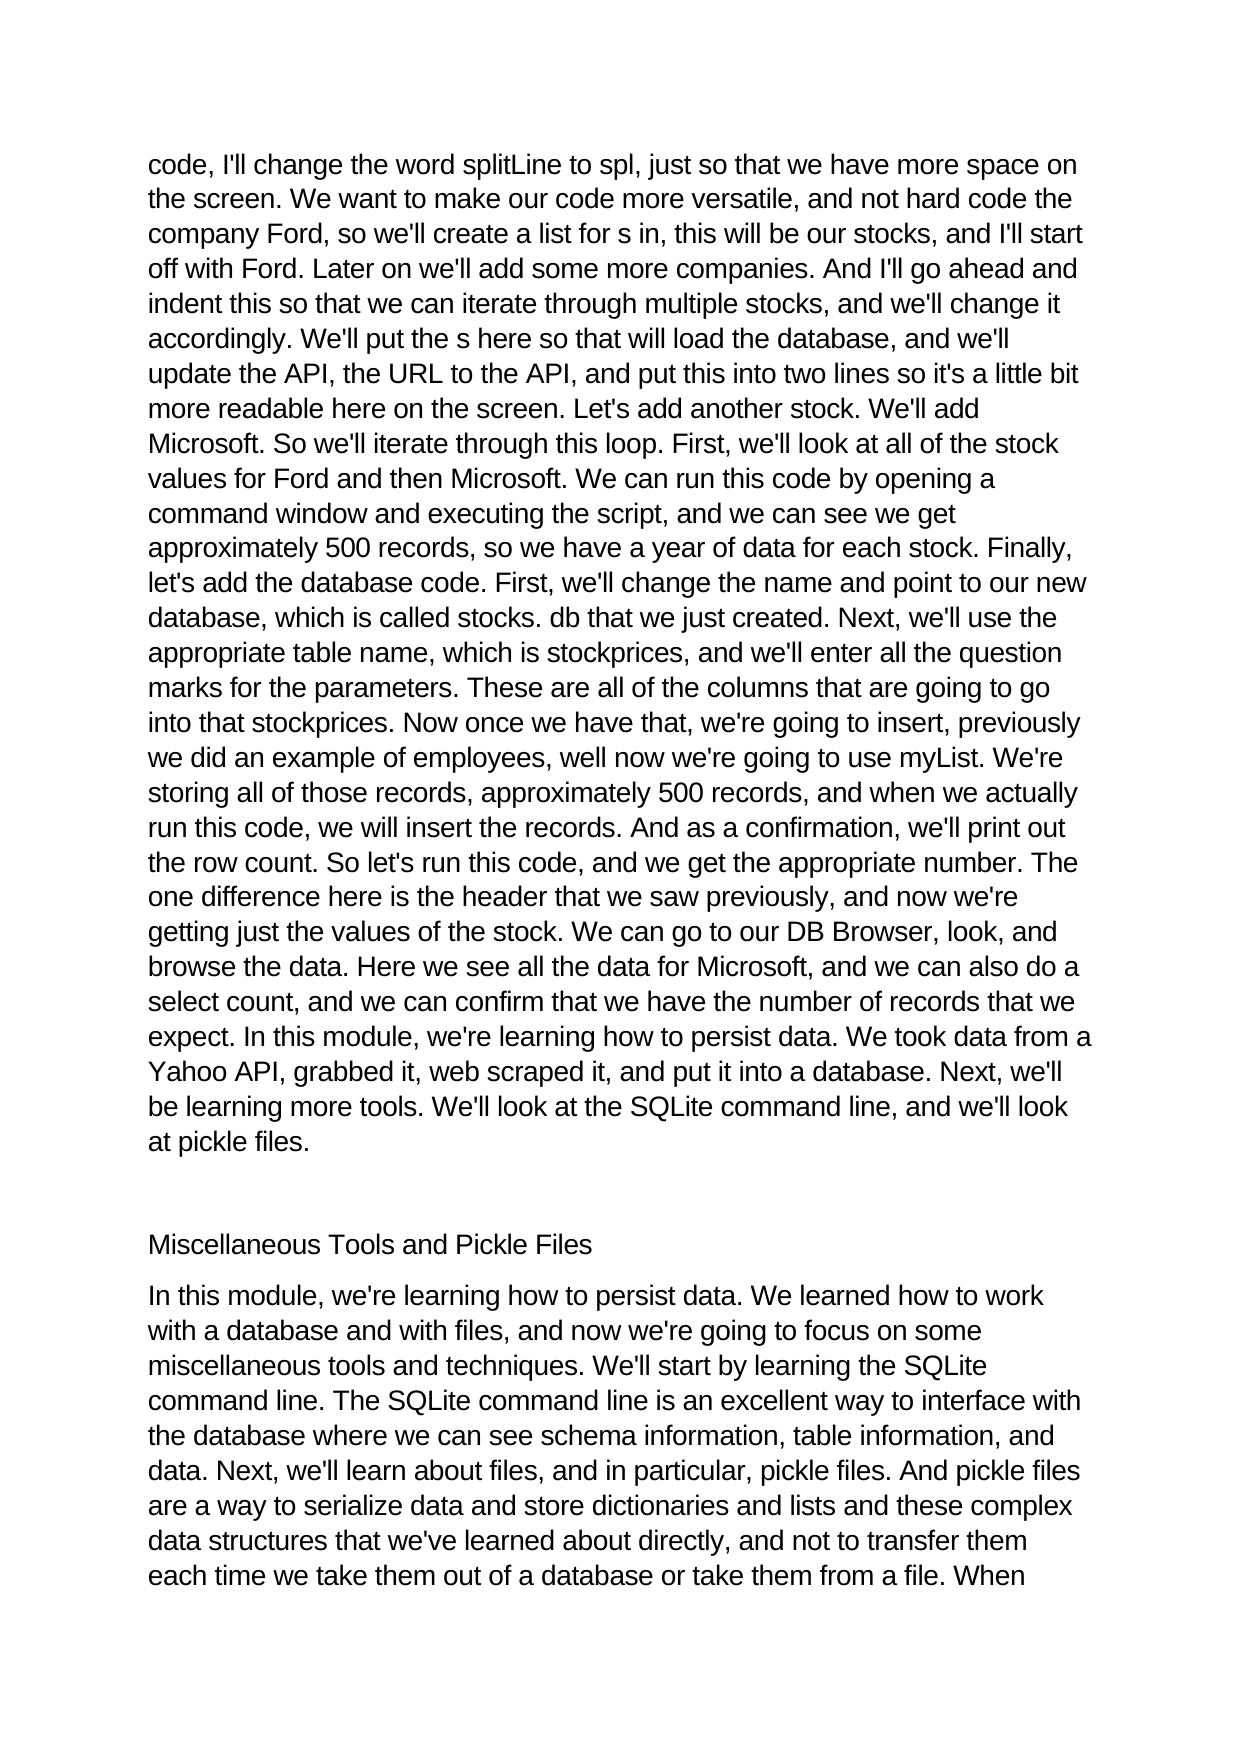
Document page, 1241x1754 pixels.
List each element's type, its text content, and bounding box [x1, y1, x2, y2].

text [148, 1279, 1093, 1591]
text Miscellaneous Tools and Pickle Files [148, 1228, 1093, 1260]
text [148, 148, 1093, 1157]
